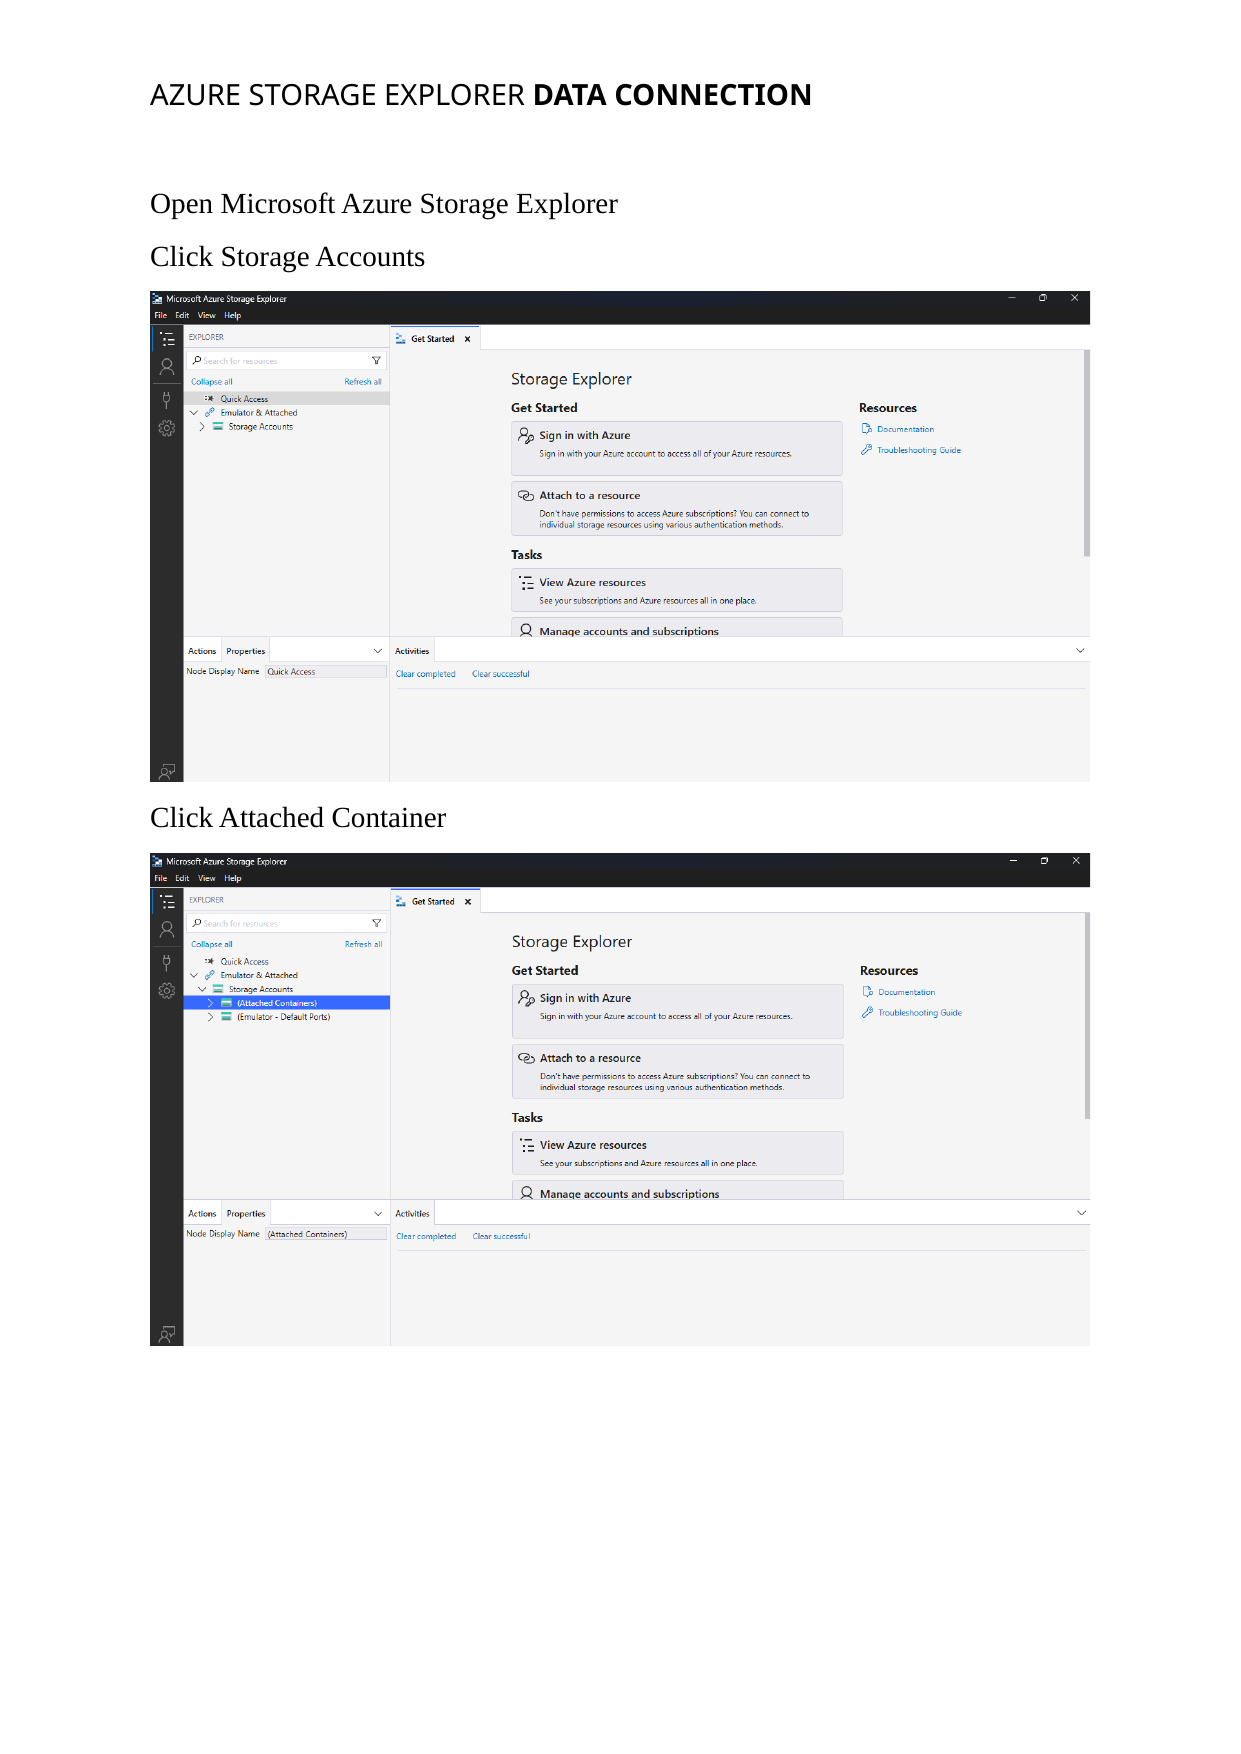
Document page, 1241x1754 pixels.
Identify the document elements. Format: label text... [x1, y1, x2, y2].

text Click Storage Accounts [150, 239, 1090, 272]
picture [150, 853, 1091, 1346]
text Click Attached Container [150, 800, 1090, 834]
picture [150, 291, 1091, 782]
text Open Microsoft Azure Storage Explorer [150, 186, 1090, 220]
text AZURE STORAGE EXPLORER DATA CONNECTION [150, 74, 1090, 113]
